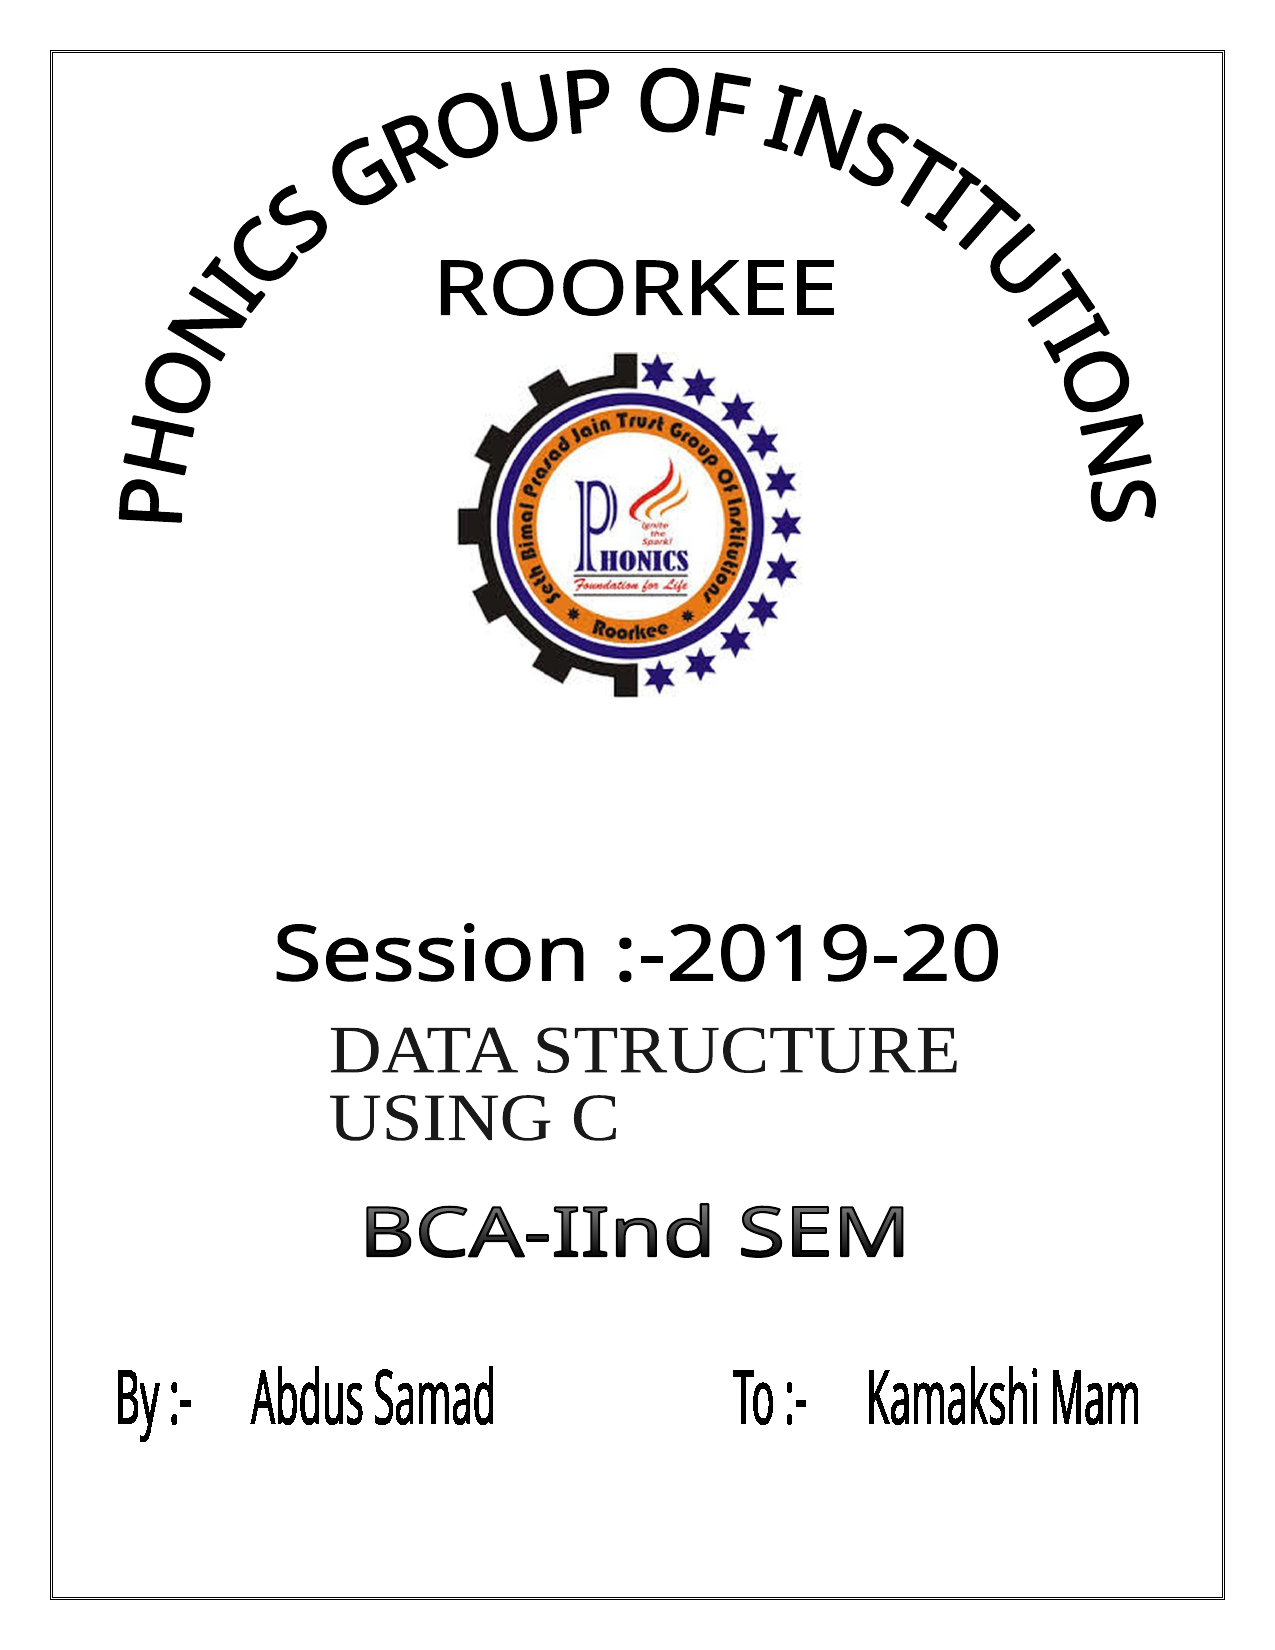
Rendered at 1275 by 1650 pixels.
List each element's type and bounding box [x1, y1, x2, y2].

picture [456, 352, 803, 698]
